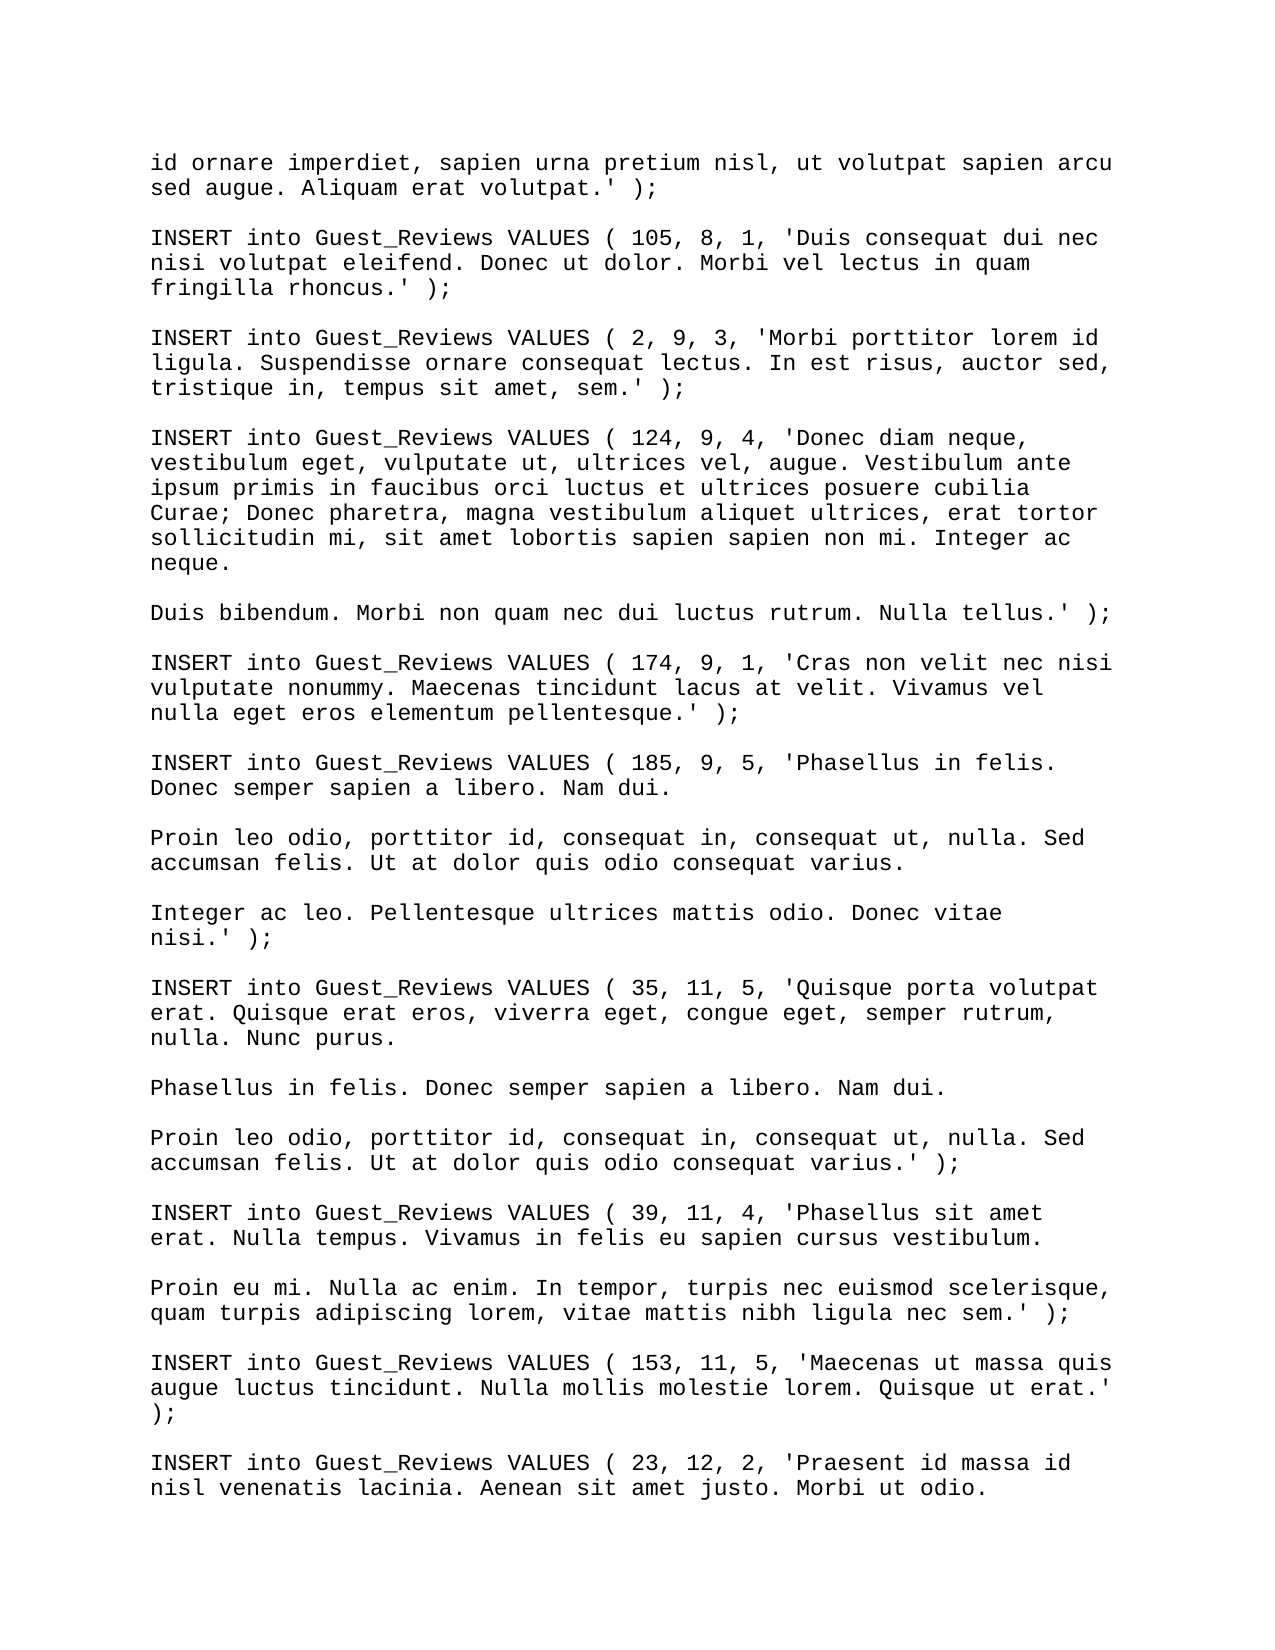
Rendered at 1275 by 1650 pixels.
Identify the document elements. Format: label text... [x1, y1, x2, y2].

text Integer ac leo. Pellentesque ultrices mattis odio. Donec vitae nisi.' ); [150, 900, 1125, 950]
text INSERT into Guest_Reviews VALUES ( 39, 11, 4, 'Phasellus sit amet erat. Nulla tempus. Vivamus in felis eu sapien cursus vestibulum. [150, 1200, 1125, 1250]
text Duis bibendum. Morbi non quam nec dui luctus rutrum. Nulla tellus.' ); [150, 600, 1125, 625]
text INSERT into Guest_Reviews VALUES ( 153, 11, 5, 'Maecenas ut massa quis augue luctus tincidunt. Nulla mollis molestie lorem. Quisque ut erat.' ); [150, 1350, 1125, 1425]
text Phasellus in felis. Donec semper sapien a libero. Nam dui. [150, 1075, 1125, 1100]
text INSERT into Guest_Reviews VALUES ( 35, 11, 5, 'Quisque porta volutpat erat. Quisque erat eros, viverra eget, congue eget, semper rutrum, nulla. Nunc purus. [150, 975, 1125, 1050]
text Proin leo odio, porttitor id, consequat in, consequat ut, nulla. Sed accumsan felis. Ut at dolor quis odio consequat varius.' ); [150, 1125, 1125, 1175]
text Proin leo odio, porttitor id, consequat in, consequat ut, nulla. Sed accumsan felis. Ut at dolor quis odio consequat varius. [150, 825, 1125, 875]
text INSERT into Guest_Reviews VALUES ( 174, 9, 1, 'Cras non velit nec nisi vulputate nonummy. Maecenas tincidunt lacus at velit. Vivamus vel nulla eget eros elementum pellentesque.' ); [150, 650, 1125, 725]
text INSERT into Guest_Reviews VALUES ( 23, 12, 2, 'Praesent id massa id nisl venenatis lacinia. Aenean sit amet justo. Morbi ut odio. [150, 1450, 1125, 1500]
text INSERT into Guest_Reviews VALUES ( 124, 9, 4, 'Donec diam neque, vestibulum eget, vulputate ut, ultrices vel, augue. Vestibulum ante ipsum primis in faucibus orci luctus et ultrices posuere cubilia Curae; Donec pharetra, magna vestibulum aliquet ultrices, erat tortor sollicitudin mi, sit amet lobortis sapien sapien non mi. Integer ac neque. [150, 425, 1125, 575]
text Proin eu mi. Nulla ac enim. In tempor, turpis nec euismod scelerisque, quam turpis adipiscing lorem, vitae mattis nibh ligula nec sem.' ); [150, 1275, 1125, 1325]
text INSERT into Guest_Reviews VALUES ( 185, 9, 5, 'Phasellus in felis. Donec semper sapien a libero. Nam dui. [150, 750, 1125, 800]
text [150, 150, 1125, 200]
text INSERT into Guest_Reviews VALUES ( 2, 9, 3, 'Morbi porttitor lorem id ligula. Suspendisse ornare consequat lectus. In est risus, auctor sed, tristique in, tempus sit amet, sem.' ); [150, 325, 1125, 400]
text INSERT into Guest_Reviews VALUES ( 105, 8, 1, 'Duis consequat dui nec nisi volutpat eleifend. Donec ut dolor. Morbi vel lectus in quam fringilla rhoncus.' ); [150, 225, 1125, 300]
